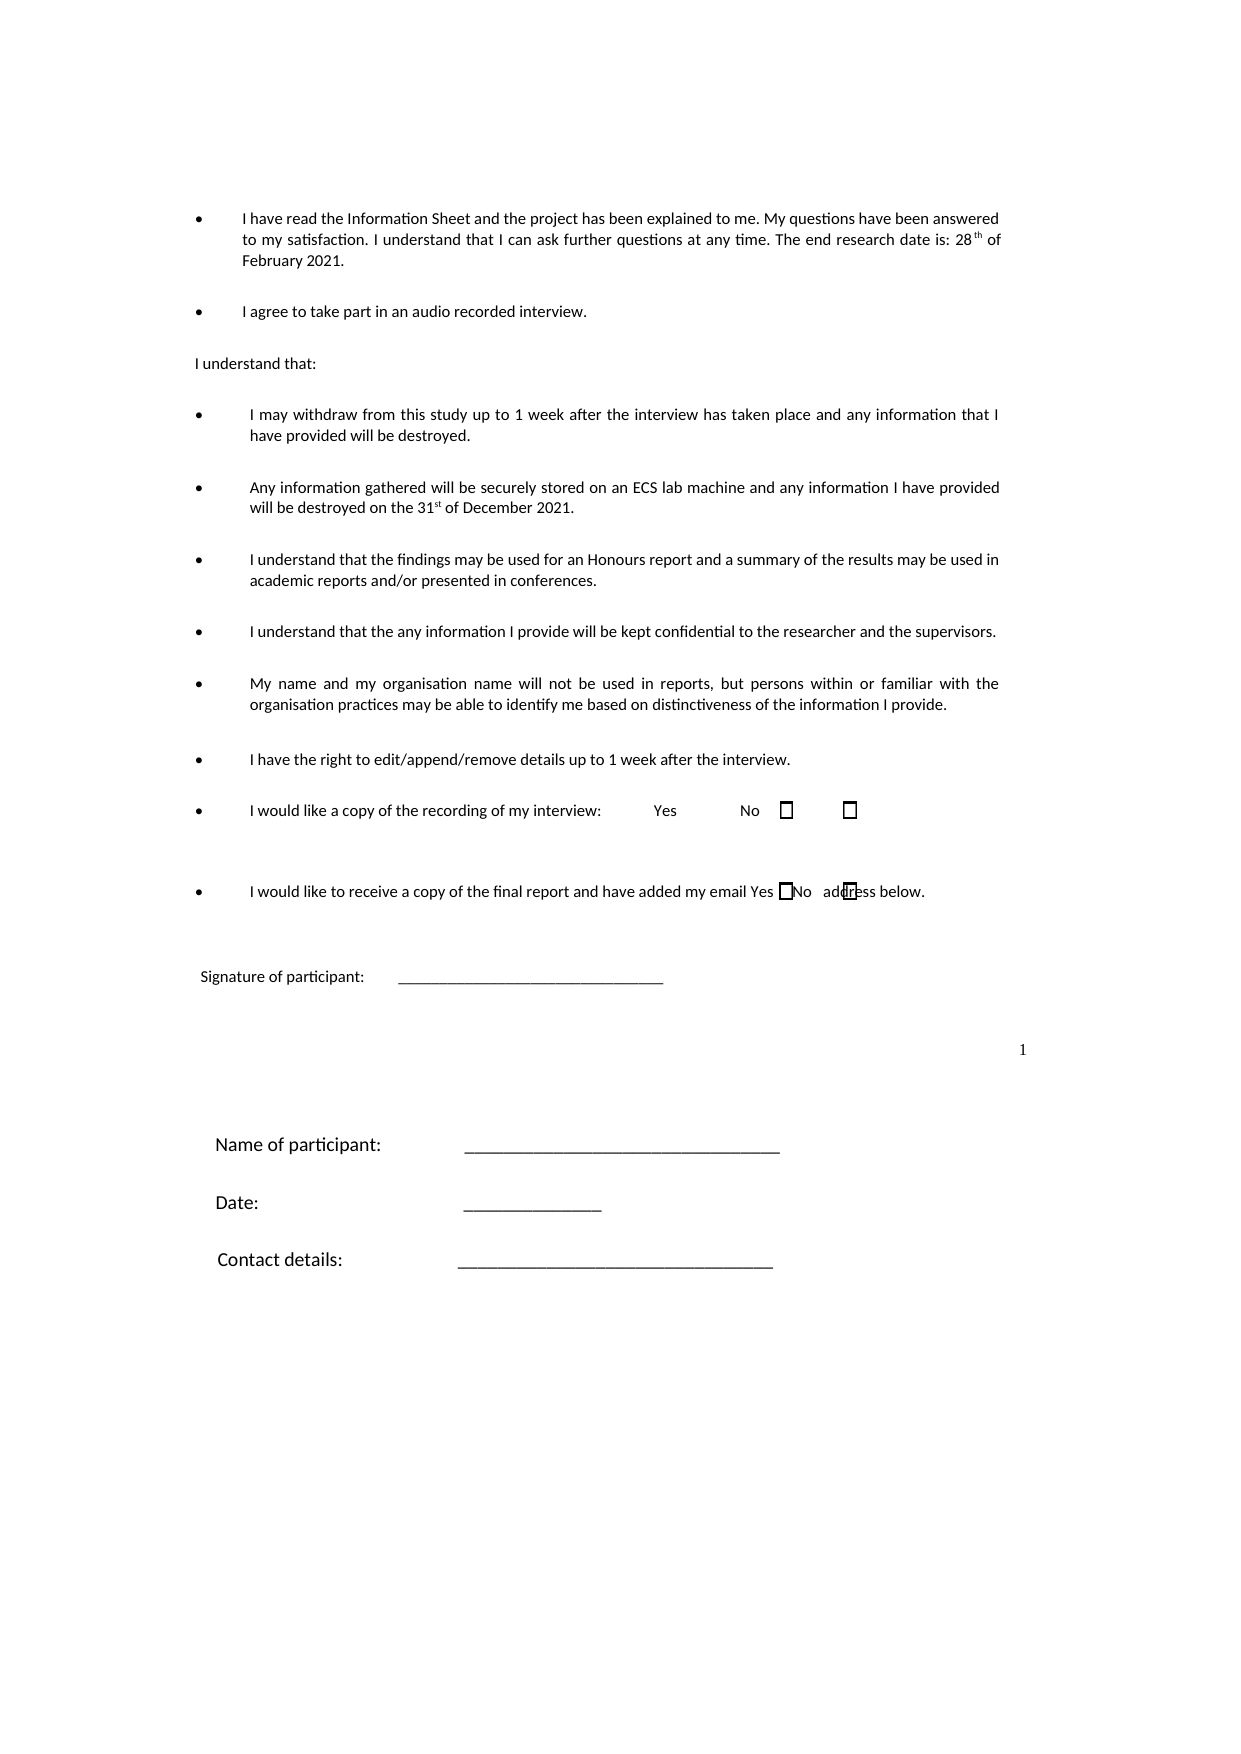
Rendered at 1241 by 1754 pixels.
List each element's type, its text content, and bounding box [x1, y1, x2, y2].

list I have the right to edit/append/remove details up to 1 week after the interview. [194, 749, 1001, 769]
text Contact details: ________________________________ [127, 1247, 1031, 1272]
text Name of participant: ________________________________ [127, 1132, 1031, 1156]
list I understand that the findings may be used for an Honours report and a summary of the results may be used in academic reports and/or presented in conferences. [194, 549, 1001, 590]
list I would like a copy of the recording of my interview: Yes No [194, 800, 1001, 821]
list Any information gathered will be securely stored on an ECS lab machine and any information I have provided will be destroyed on the 31st of December 2021. [194, 477, 1001, 518]
text Date: ______________ [127, 1190, 1031, 1214]
text Signature of participant: ________________________________ [129, 967, 1031, 987]
list I agree to take part in an audio recorded interview. [194, 302, 1001, 322]
text 1 [129, 1040, 1027, 1059]
text I understand that: [194, 353, 1001, 373]
list I would like to receive a copy of the final report and have added my email Yes No address below. [194, 881, 1001, 902]
list My name and my organisation name will not be used in reports, but persons within or familiar with the organisation practices may be able to identify me based on distinctiveness of the information I provide. [194, 673, 1001, 714]
list I may withdraw from this study up to 1 week after the interview has taken place and any information that I have provided will be destroyed. [194, 404, 1001, 446]
list I understand that the any information I provide will be kept confidential to the researcher and the supervisors. [194, 621, 1001, 642]
list I have read the Information Sheet and the project has been explained to me. My questions have been answered to my satisfaction. I understand that I can ask further questions at any time. The end research date is: 28th of February 2021. [194, 208, 1001, 271]
